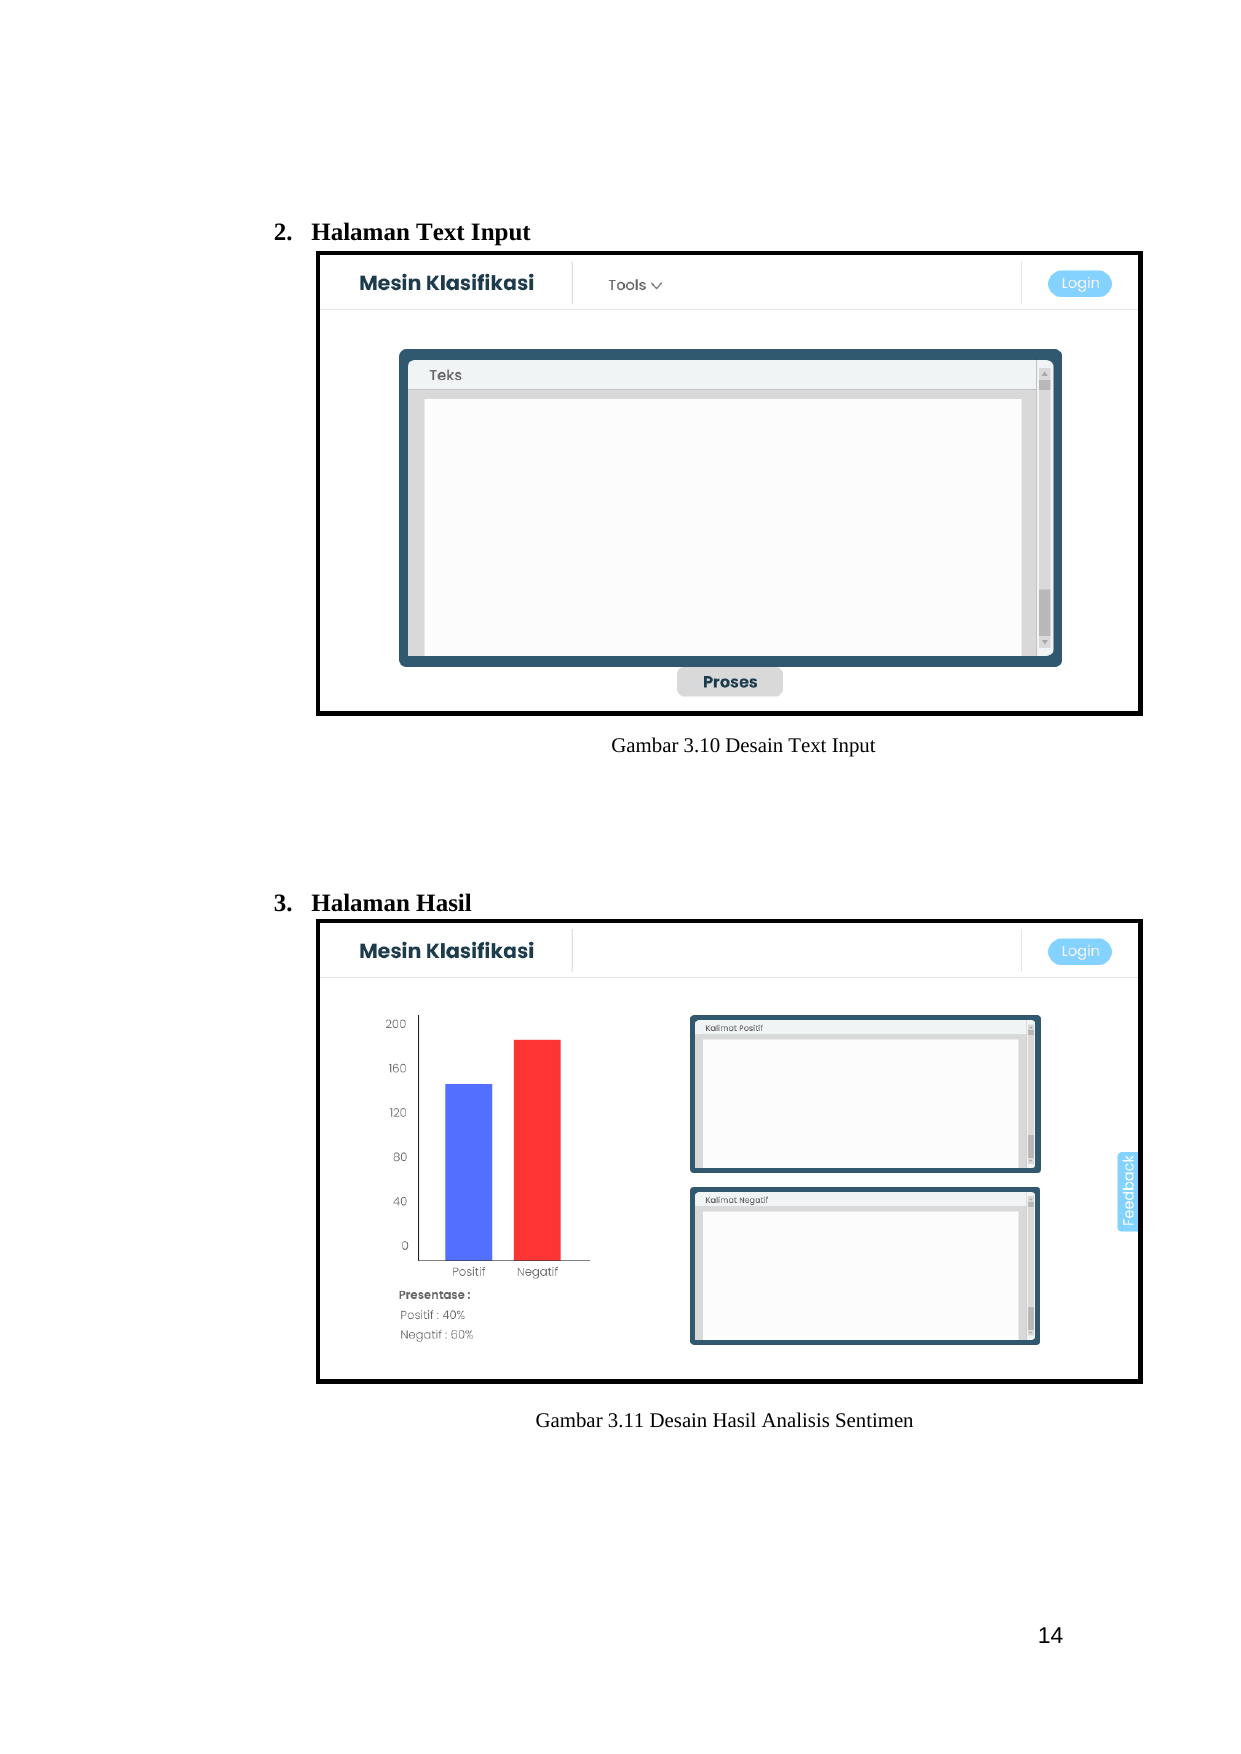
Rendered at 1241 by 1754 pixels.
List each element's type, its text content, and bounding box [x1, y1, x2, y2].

subtitle Gambar 3.10 Desain Text Input [536, 733, 1063, 757]
picture [320, 255, 1138, 711]
subtitle Halaman Text Input [274, 217, 1063, 245]
picture [320, 923, 1138, 1379]
subtitle Halaman Hasil [274, 888, 1063, 917]
subtitle Gambar 3.11 Desain Hasil Analisis Sentimen [311, 1408, 1063, 1432]
